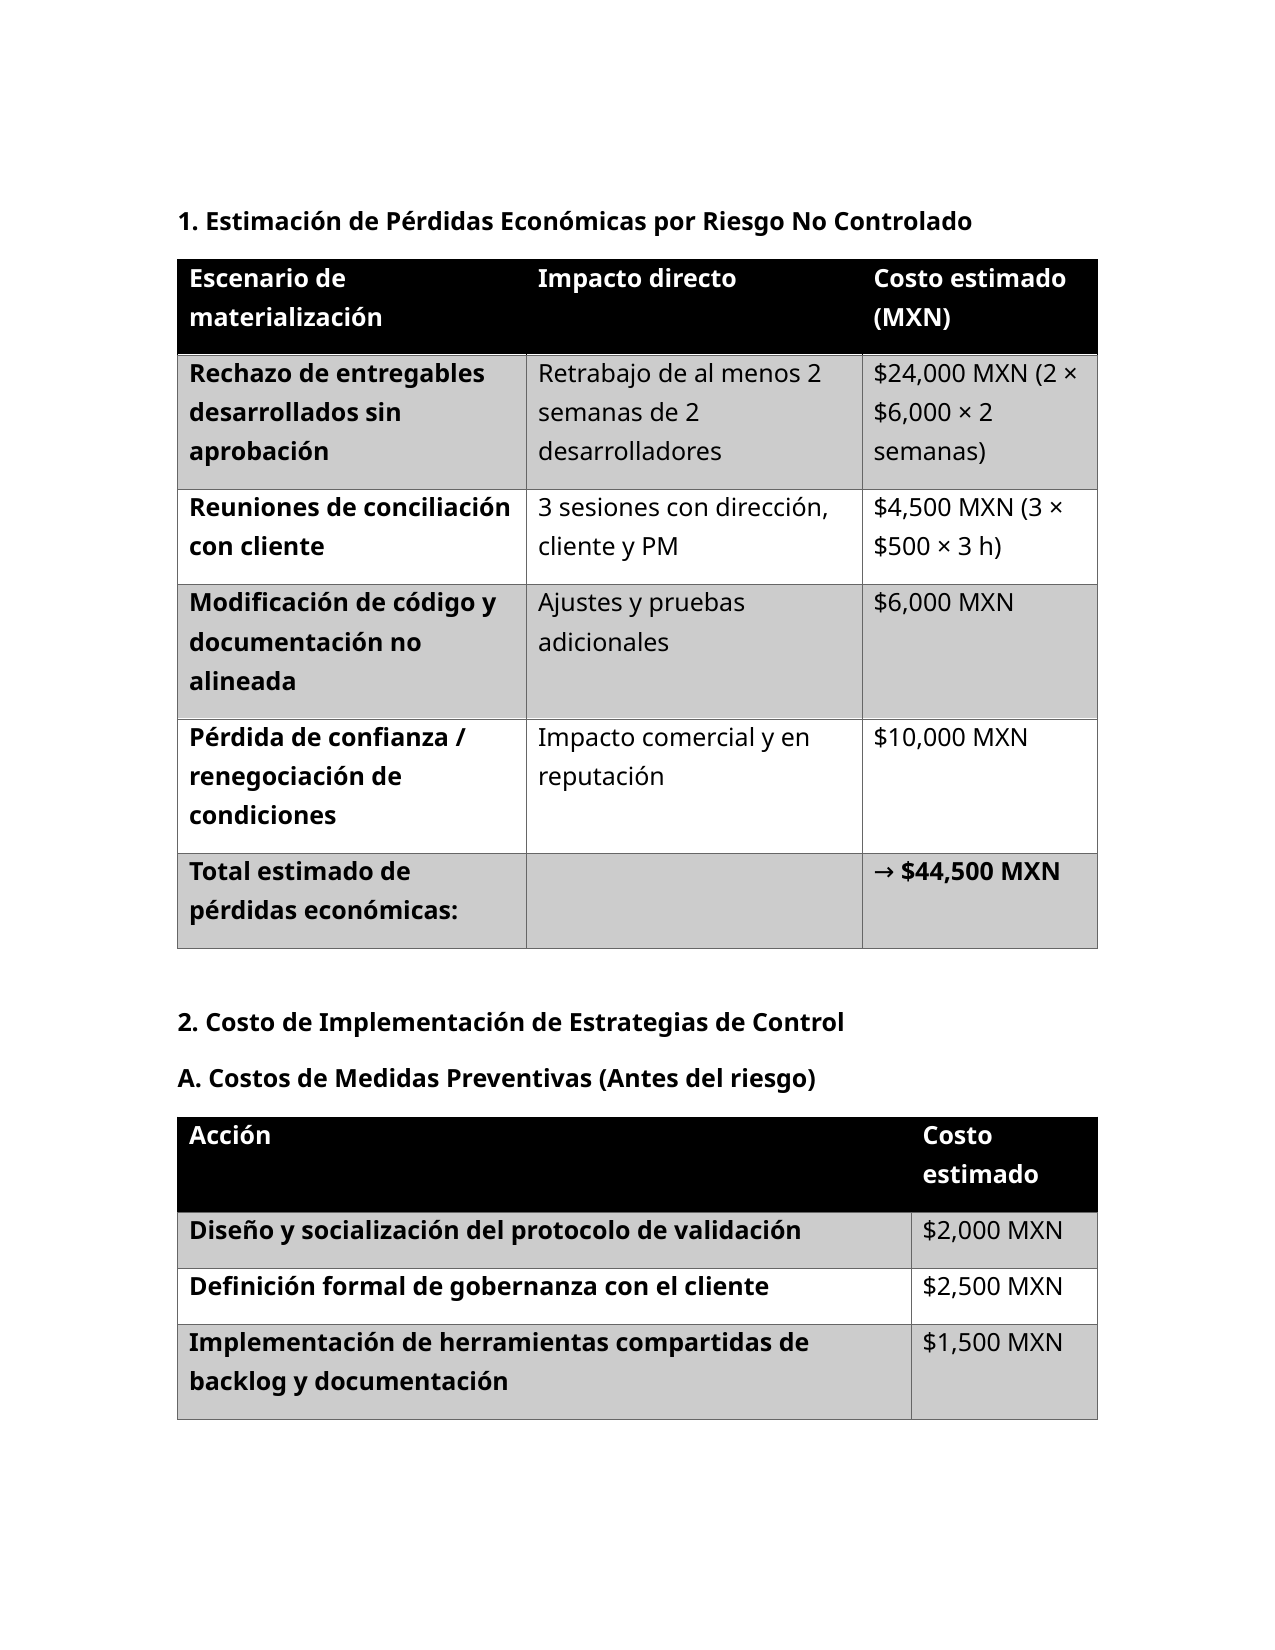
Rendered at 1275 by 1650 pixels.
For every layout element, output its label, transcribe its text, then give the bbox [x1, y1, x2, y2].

table_cell Diseño y socialización del protocolo de validación [178, 1213, 911, 1268]
table_header Costo estimado (MXN) [863, 260, 1097, 354]
table_cell Reuniones de conciliación con cliente [178, 490, 526, 584]
table_cell $10,000 MXN [863, 720, 1097, 853]
table_cell Modificación de código y documentación no alineada [178, 585, 526, 718]
table_cell 3 sesiones con dirección, cliente y PM [527, 490, 862, 584]
table_cell Ajustes y pruebas adicionales [527, 585, 862, 718]
table_cell Retrabajo de al menos 2 semanas de 2 desarrolladores [527, 356, 862, 489]
table_cell $2,500 MXN [912, 1269, 1097, 1324]
table_cell → $44,500 MXN [863, 854, 1097, 948]
text A. Costos de Medidas Preventivas (Antes del riesgo) [177, 1061, 1098, 1095]
table_header Acción [178, 1118, 911, 1212]
table_cell Total estimado de pérdidas económicas: [178, 854, 526, 948]
table_cell Definición formal de gobernanza con el cliente [178, 1269, 911, 1324]
table_cell $24,000 MXN (2 × $6,000 × 2 semanas) [863, 356, 1097, 489]
table_cell $6,000 MXN [863, 585, 1097, 718]
table_cell Rechazo de entregables desarrollados sin aprobación [178, 356, 526, 489]
table_header Escenario de materialización [178, 260, 526, 354]
table_cell Pérdida de confianza / renegociación de condiciones [178, 720, 526, 853]
text 1. Estimación de Pérdidas Económicas por Riesgo No Controlado [177, 203, 1098, 237]
table_header Impacto directo [527, 260, 862, 354]
table_cell Implementación de herramientas compartidas de backlog y documentación [178, 1325, 911, 1419]
table_cell $4,500 MXN (3 × $500 × 3 h) [863, 490, 1097, 584]
table_cell [527, 854, 862, 948]
table_cell Impacto comercial y en reputación [527, 720, 862, 853]
text 2. Costo de Implementación de Estrategias de Control [177, 1005, 1098, 1039]
table_header Costo estimado [912, 1118, 1097, 1212]
table_cell $1,500 MXN [912, 1325, 1097, 1419]
table_cell $2,000 MXN [912, 1213, 1097, 1268]
